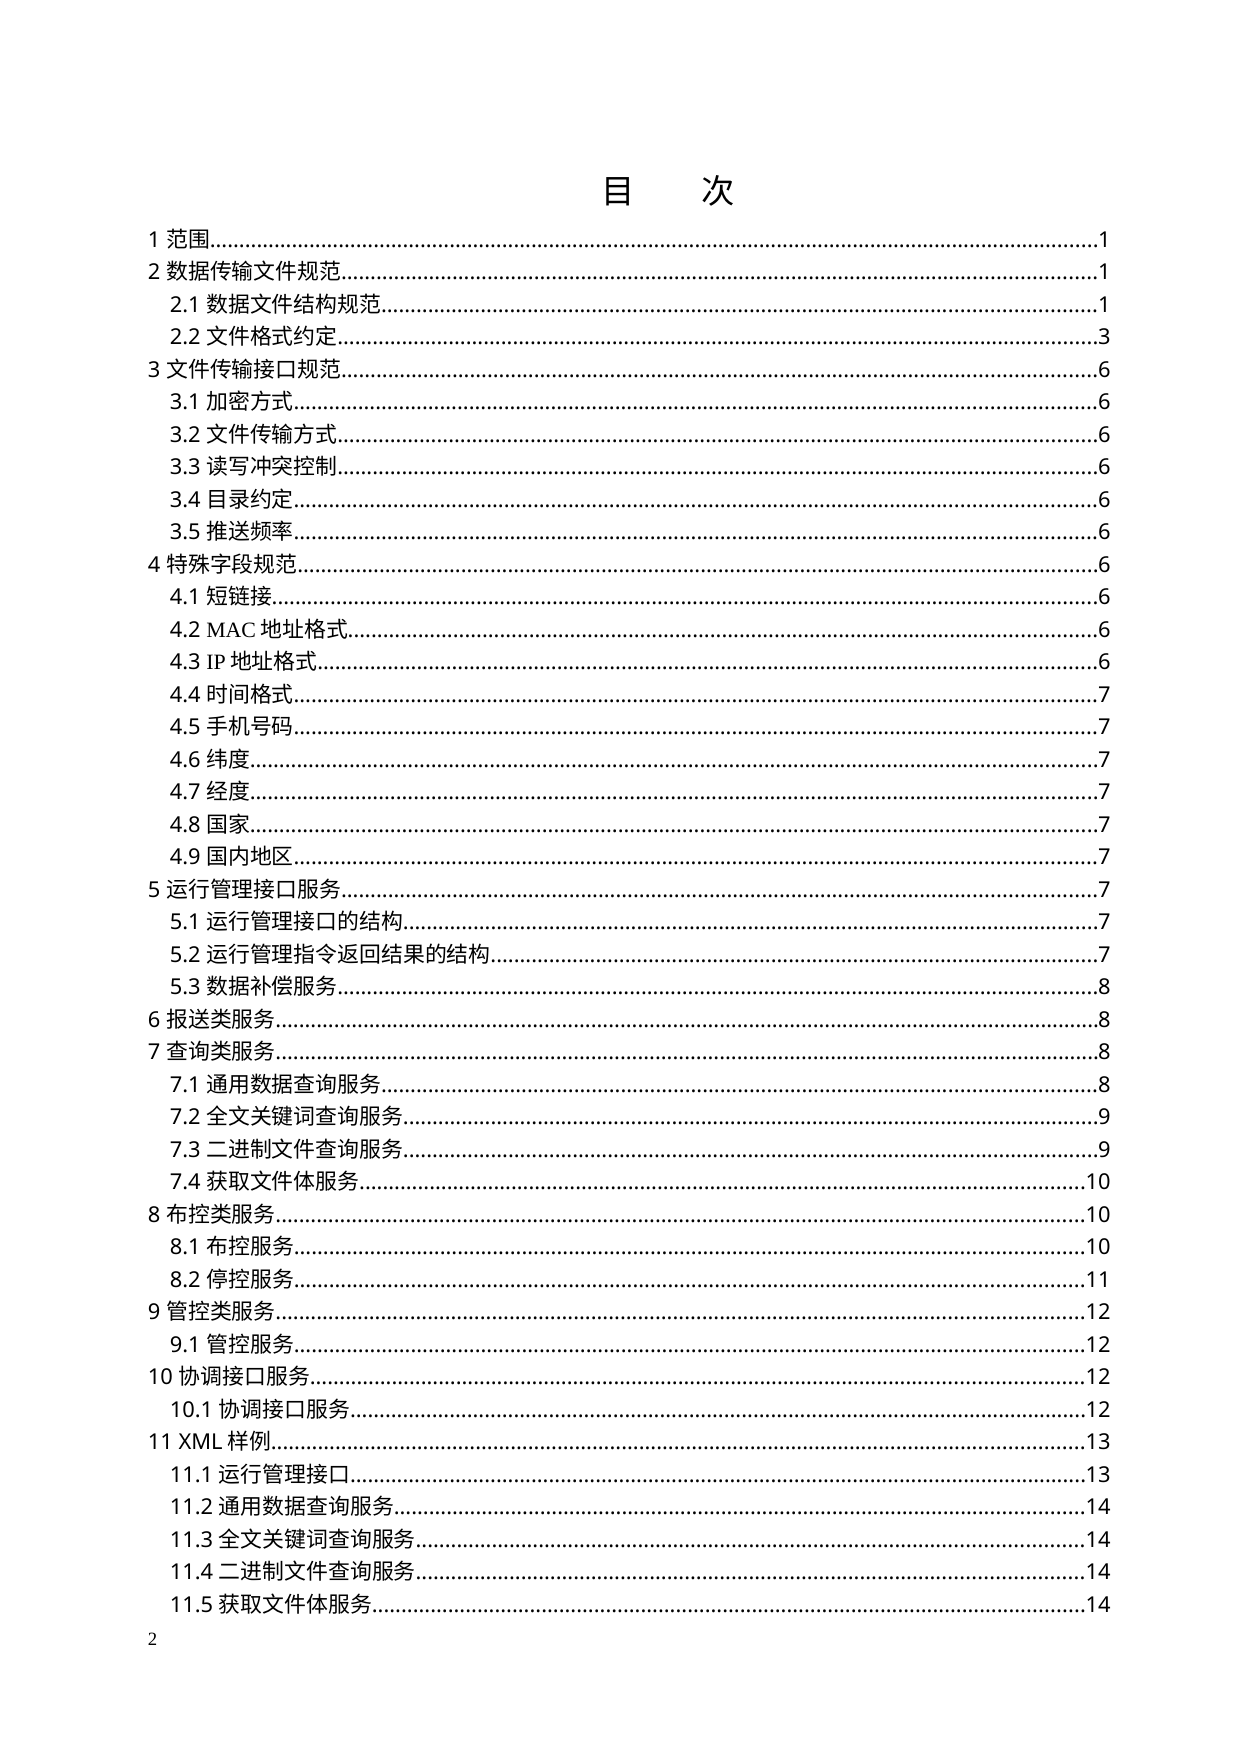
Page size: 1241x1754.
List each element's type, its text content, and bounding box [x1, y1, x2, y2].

text 3.4 目录约定 6 [148, 481, 1122, 514]
text 9 管控类服务 12 [148, 1294, 1122, 1326]
text 4.5 手机号码 7 [148, 709, 1122, 741]
text 2.2 文件格式约定 3 [148, 319, 1122, 351]
text 2.1 数据文件结构规范 1 [148, 286, 1122, 319]
text 5.1 运行管理接口的结构 7 [148, 904, 1122, 936]
text 8.1 布控服务 10 [148, 1229, 1122, 1261]
text 10 协调接口服务 12 [148, 1359, 1122, 1391]
text 7.3 二进制文件查询服务 9 [148, 1131, 1122, 1164]
text 3.1 加密方式 6 [148, 384, 1122, 416]
text 11.5 获取文件体服务 14 [148, 1586, 1122, 1619]
text 4.3 IP地址格式 6 [148, 644, 1122, 676]
text 4.1 短链接 6 [148, 579, 1122, 611]
text 3.3 读写冲突控制 6 [148, 449, 1122, 481]
text 6 报送类服务 8 [148, 1001, 1122, 1034]
text 4.8 国家 7 [148, 806, 1122, 839]
text 7.2 全文关键词查询服务 9 [148, 1099, 1122, 1131]
text 5 运行管理接口服务 7 [148, 871, 1122, 904]
text 8.2 停控服务 11 [148, 1261, 1122, 1294]
text 5.3 数据补偿服务 8 [148, 969, 1122, 1001]
text 3.5 推送频率 6 [148, 514, 1122, 546]
text 4.6 纬度 7 [148, 741, 1122, 774]
text 7.1 通用数据查询服务 8 [148, 1066, 1122, 1099]
text 2 数据传输文件规范 1 [148, 254, 1122, 286]
text 7 查询类服务 8 [148, 1034, 1122, 1066]
text 8 布控类服务 10 [148, 1196, 1122, 1229]
text 7.4 获取文件体服务 10 [148, 1164, 1122, 1196]
text 11.4 二进制文件查询服务 14 [148, 1554, 1122, 1586]
text 4 特殊字段规范 6 [148, 546, 1122, 579]
text 11.2 通用数据查询服务 14 [148, 1489, 1122, 1521]
text 4.2 MAC地址格式 6 [148, 611, 1122, 644]
text 1 范围 1 [148, 221, 1122, 254]
text 5.2 运行管理指令返回结果的结构 7 [148, 936, 1122, 969]
text 4.4 时间格式 7 [148, 676, 1122, 709]
text 11 XML样例 13 [148, 1424, 1122, 1456]
text 3.2 文件传输方式 6 [148, 416, 1122, 449]
text 11.1 运行管理接口 13 [148, 1456, 1122, 1489]
text 3 文件传输接口规范 6 [148, 351, 1122, 384]
text 10.1 协调接口服务 12 [148, 1391, 1122, 1424]
text 11.3 全文关键词查询服务 14 [148, 1521, 1122, 1554]
text 4.7 经度 7 [148, 774, 1122, 806]
text 目 次 [148, 156, 1122, 221]
text 4.9 国内地区 7 [148, 839, 1122, 871]
text 9.1 管控服务 12 [148, 1326, 1122, 1359]
